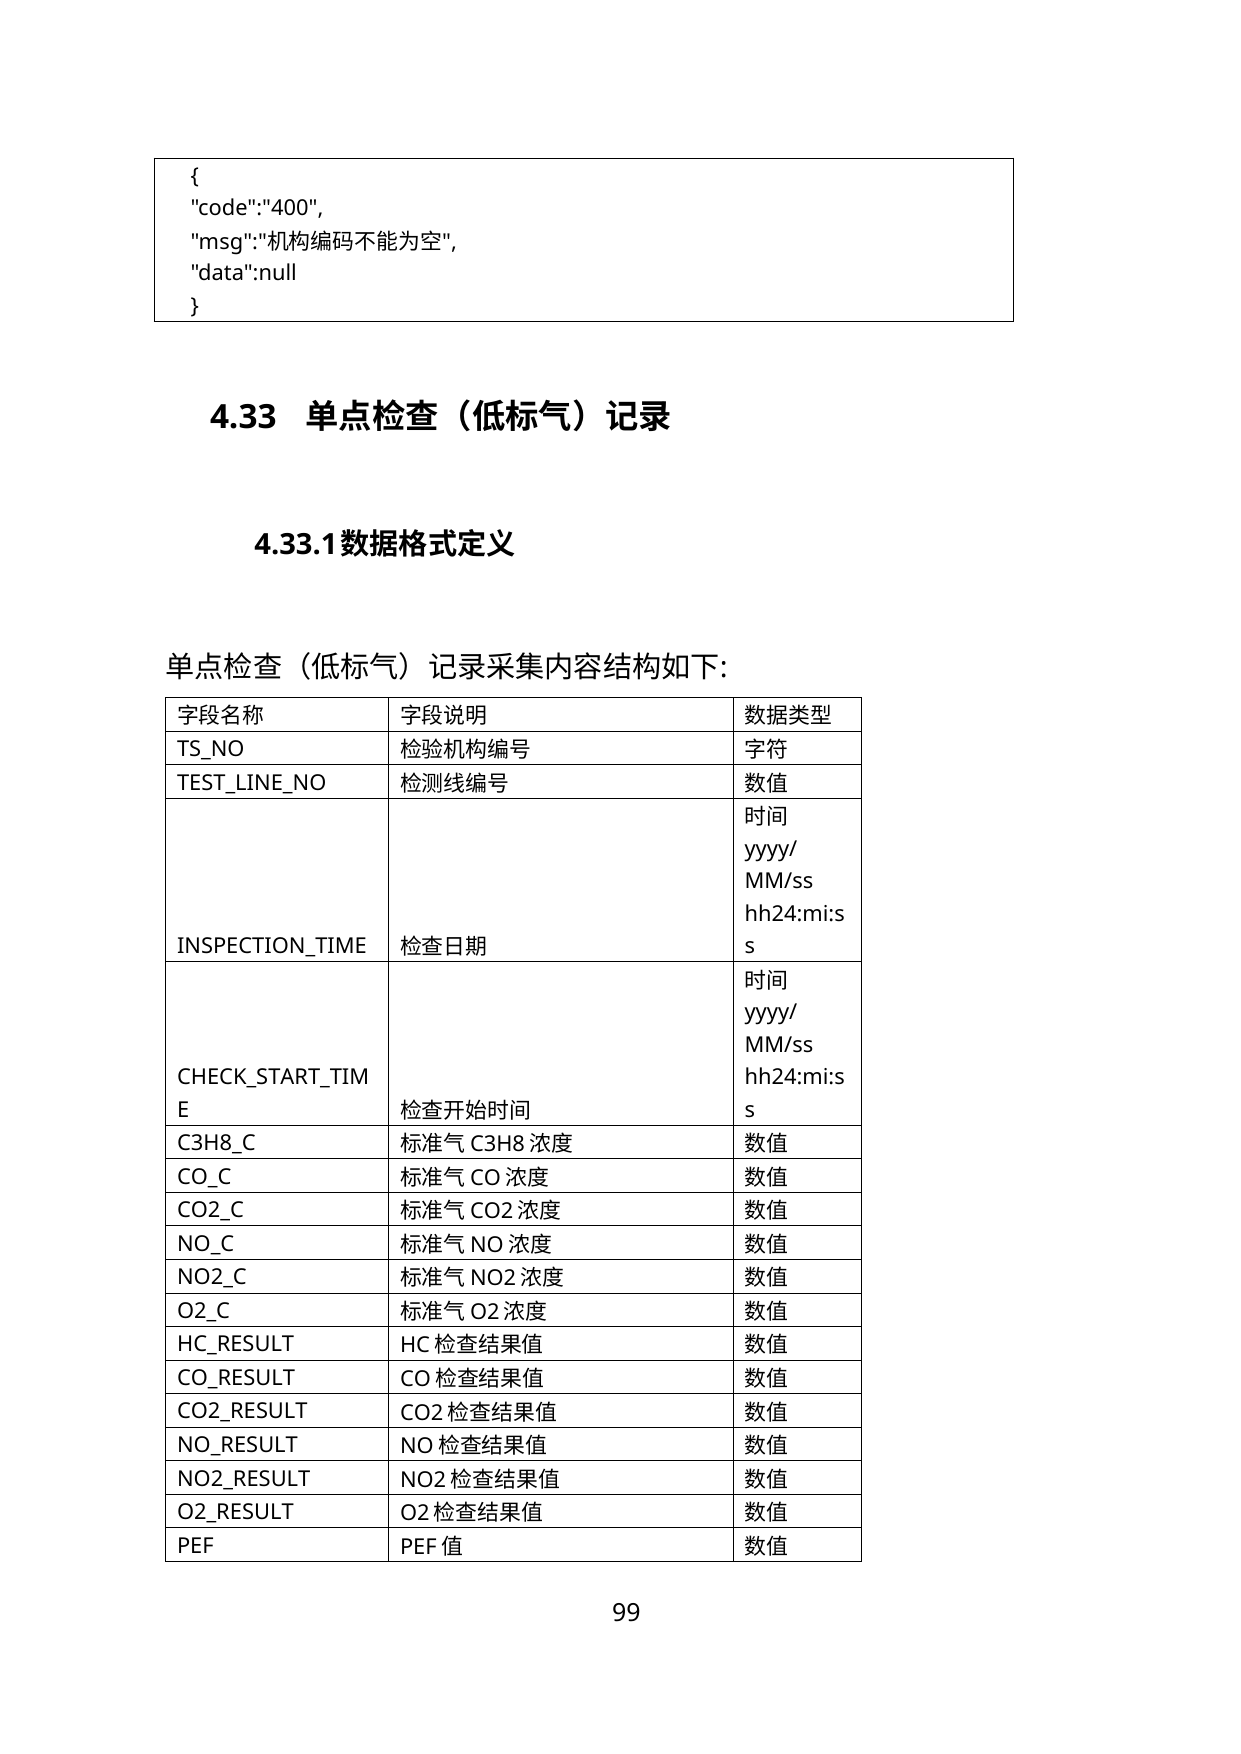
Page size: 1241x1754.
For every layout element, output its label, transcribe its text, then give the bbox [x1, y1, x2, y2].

text 单点检查（低标气）记录采集内容结构如下: [165, 632, 1087, 697]
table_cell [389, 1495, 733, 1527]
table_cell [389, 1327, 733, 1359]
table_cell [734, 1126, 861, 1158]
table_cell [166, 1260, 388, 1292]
subtitle 单点检查（低标气）记录 [210, 382, 1087, 447]
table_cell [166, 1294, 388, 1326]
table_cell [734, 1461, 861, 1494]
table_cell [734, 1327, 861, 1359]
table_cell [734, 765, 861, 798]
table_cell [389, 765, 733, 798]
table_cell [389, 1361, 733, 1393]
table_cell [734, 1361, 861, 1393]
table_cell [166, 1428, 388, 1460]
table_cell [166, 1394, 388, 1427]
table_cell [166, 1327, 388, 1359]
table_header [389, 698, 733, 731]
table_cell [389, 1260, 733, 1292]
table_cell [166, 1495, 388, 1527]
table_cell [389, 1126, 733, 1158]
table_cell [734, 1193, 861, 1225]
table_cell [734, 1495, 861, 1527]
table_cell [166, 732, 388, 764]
subtitle 数据格式定义 [254, 509, 1087, 574]
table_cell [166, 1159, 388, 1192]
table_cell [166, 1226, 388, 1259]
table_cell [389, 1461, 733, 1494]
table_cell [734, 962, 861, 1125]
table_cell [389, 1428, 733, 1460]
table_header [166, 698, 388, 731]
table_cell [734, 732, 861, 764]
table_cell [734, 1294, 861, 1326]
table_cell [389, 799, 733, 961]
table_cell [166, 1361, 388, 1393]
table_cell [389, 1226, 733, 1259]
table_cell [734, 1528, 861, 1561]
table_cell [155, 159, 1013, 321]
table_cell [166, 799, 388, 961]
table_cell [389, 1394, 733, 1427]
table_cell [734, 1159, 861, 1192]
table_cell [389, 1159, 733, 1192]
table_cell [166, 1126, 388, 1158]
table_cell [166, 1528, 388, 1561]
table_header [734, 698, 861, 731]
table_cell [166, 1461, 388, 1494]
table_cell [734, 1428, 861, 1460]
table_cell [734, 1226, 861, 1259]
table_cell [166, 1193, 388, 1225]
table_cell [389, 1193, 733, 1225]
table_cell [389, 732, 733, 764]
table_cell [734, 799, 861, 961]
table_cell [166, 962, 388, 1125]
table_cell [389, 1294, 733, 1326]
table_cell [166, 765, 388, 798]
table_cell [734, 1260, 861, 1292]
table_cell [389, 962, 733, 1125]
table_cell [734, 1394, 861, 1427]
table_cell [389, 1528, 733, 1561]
